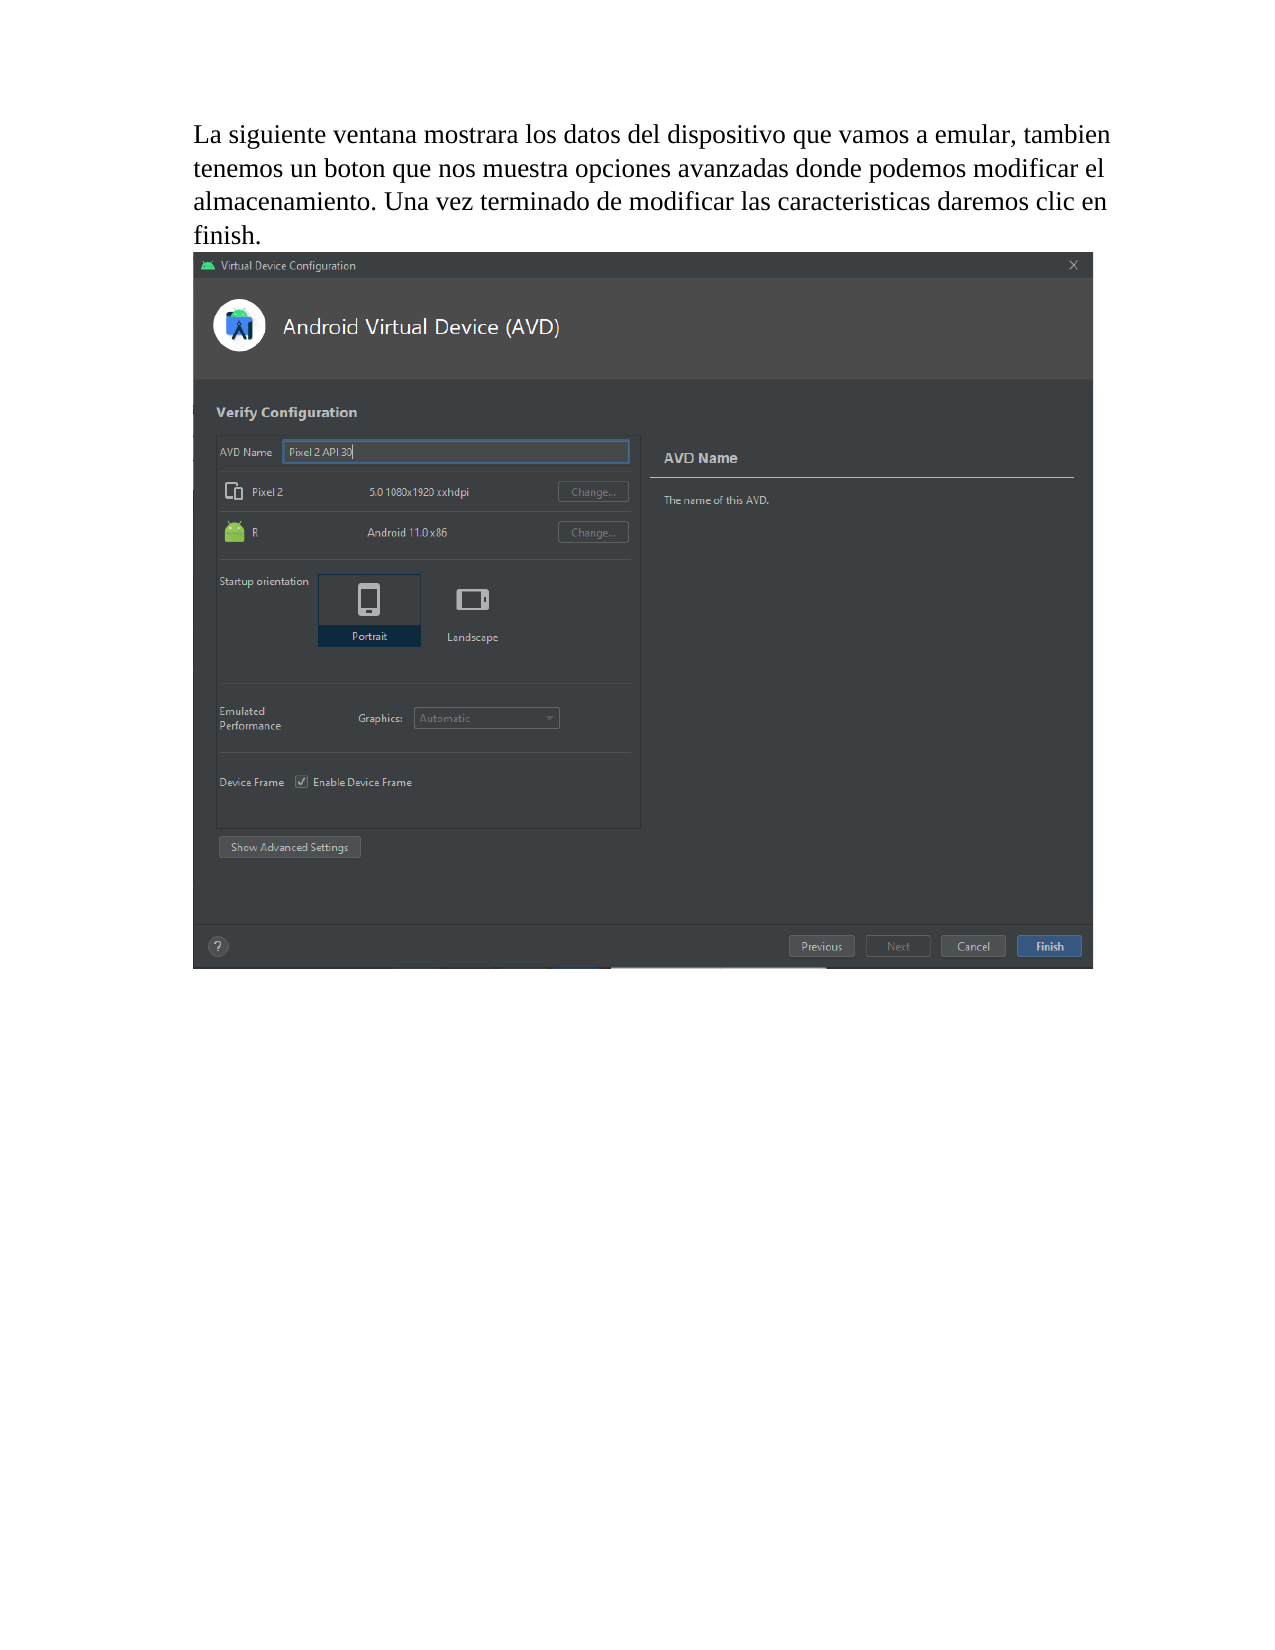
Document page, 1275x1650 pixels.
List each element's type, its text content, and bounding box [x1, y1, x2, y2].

picture [193, 252, 1094, 969]
